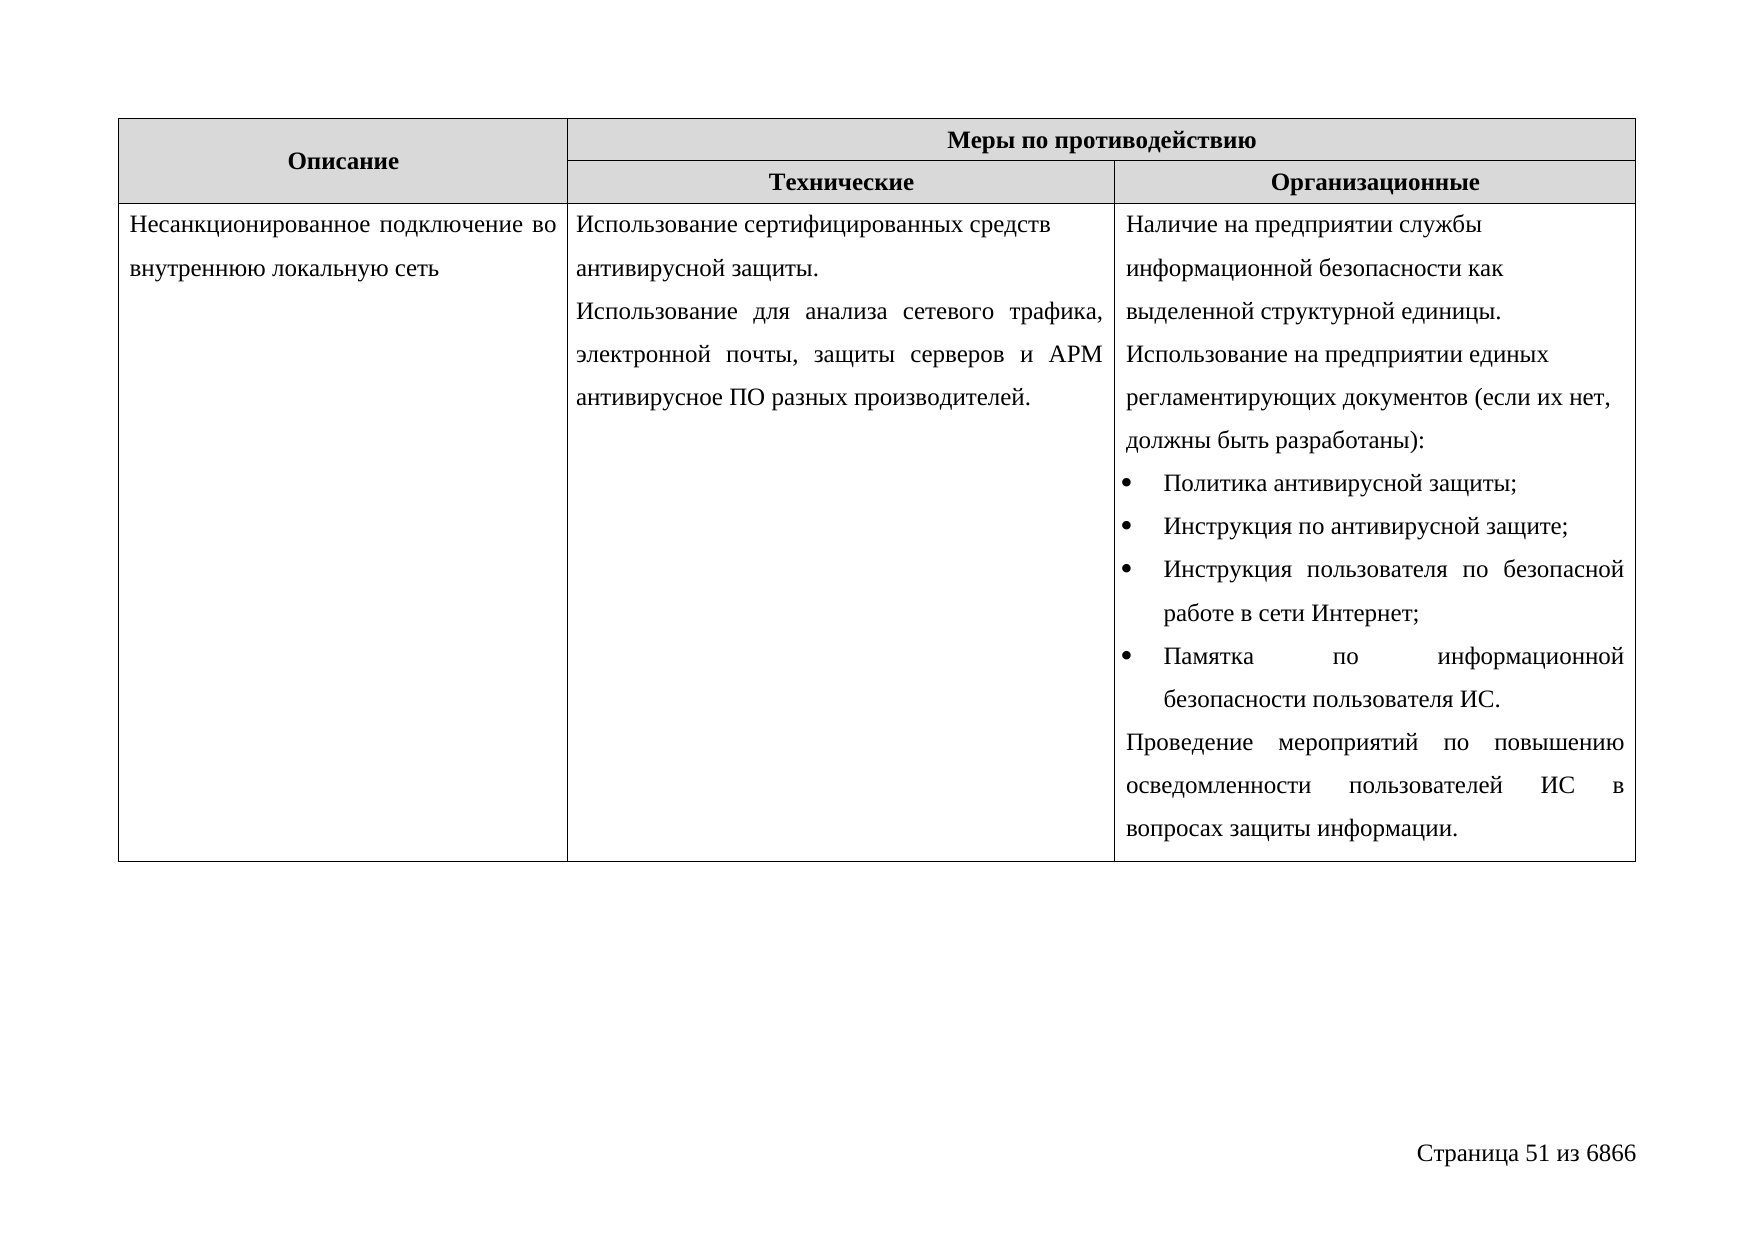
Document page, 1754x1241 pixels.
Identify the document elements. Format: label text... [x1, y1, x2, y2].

table_cell Использование сертифицированных средств антивирусной защиты. Использование для анализа сетевого трафика, электронной почты, защиты серверов и АРМ антивирусное ПО разных производителей. [568, 204, 1114, 861]
table_header Описание [119, 119, 567, 203]
table_cell Наличие на предприятии службы информационной безопасности как выделенной структурной единицы. Использование на предприятии единых регламентирующих документов (если их нет, должны быть разработаны): Политика антивирусной защиты; Инструкция по антивирусной защите; Инструкция пользователя по безопасной работе в сети Интернет; Памятка по информационной безопасности пользователя ИС. Проведение мероприятий по повышению осведомленности пользователей ИС в вопросах защиты информации. [1115, 204, 1635, 861]
table_header Меры по противодействию [568, 119, 1635, 160]
table_cell Организационные [1115, 161, 1635, 203]
table_cell Несанкционированное подключение во внутреннюю локальную сеть [119, 204, 567, 861]
table_cell Технические [568, 161, 1114, 203]
